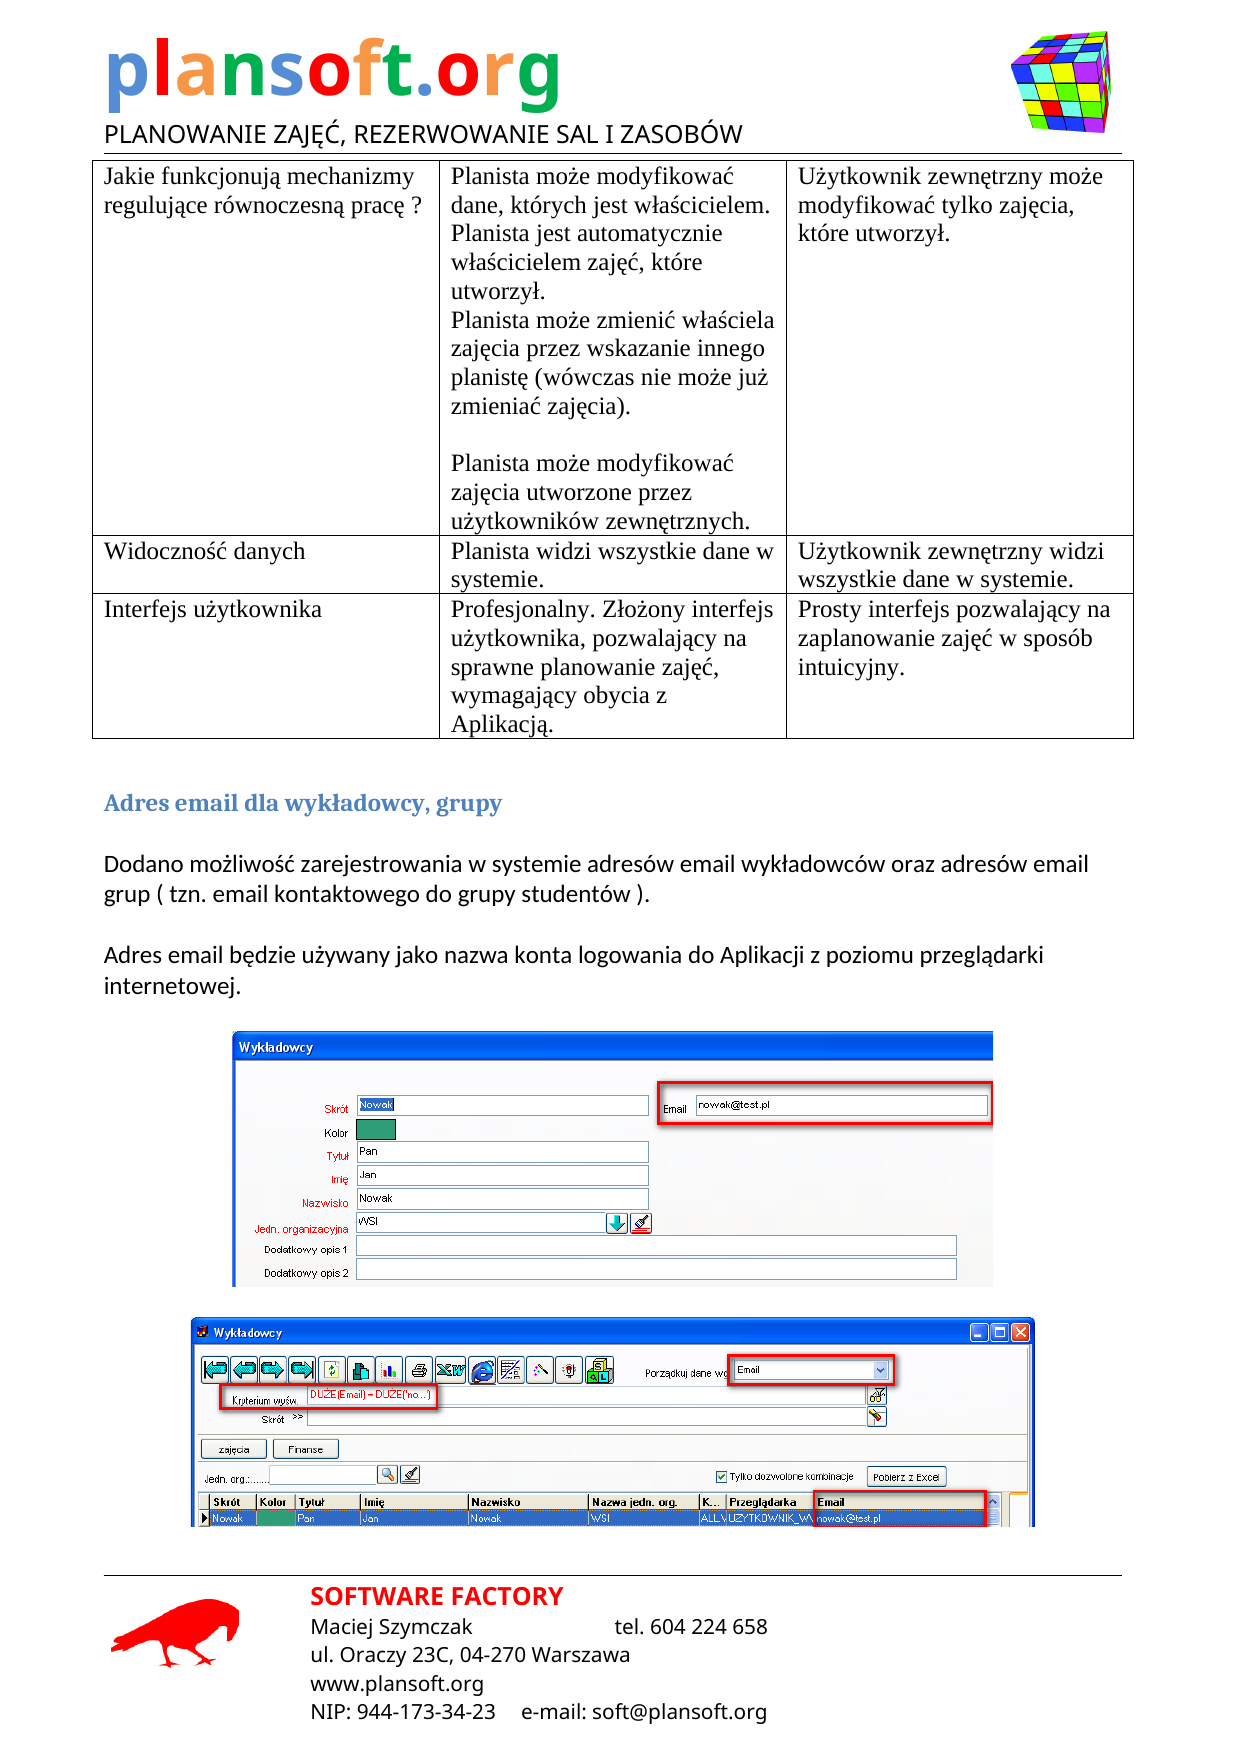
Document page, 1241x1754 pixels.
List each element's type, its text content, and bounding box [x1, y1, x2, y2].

picture [111, 1599, 239, 1668]
table_cell Profesjonalny. Złożony interfejs użytkownika, pozwalający na sprawne planowanie zajęć, wymagający obycia z Aplikacją. [440, 594, 786, 738]
subtitle Adres email dla wykładowcy, grupy [103, 789, 1122, 817]
text Adres email będzie używany jako nazwa konta logowania do Aplikacji z poziomu przeglądarki internetowej. [103, 939, 1122, 1001]
table_cell Prosty interfejs pozwalający na zaplanowanie zajęć w sposób intuicyjny. [787, 594, 1133, 738]
table_cell Planista widzi wszystkie dane w systemie. [440, 536, 786, 593]
picture [232, 1031, 994, 1287]
table_cell Planista może modyfikować dane, których jest właścicielem. Planista jest automatycznie właścicielem zajęć, które utworzył. Planista może zmienić właściela zajęcia przez wskazanie innego planistę (wówczas nie może już zmieniać zajęcia). Planista może modyfikować zajęcia utworzone przez użytkowników zewnętrznych. [440, 161, 786, 535]
picture [1011, 31, 1111, 133]
table_cell Jakie funkcjonują mechanizmy regulujące równoczesną pracę ? [93, 161, 439, 535]
table_cell Użytkownik zewnętrzny może modyfikować tylko zajęcia, które utworzył. [787, 161, 1133, 535]
table_cell Widoczność danych [93, 536, 439, 593]
picture [190, 1317, 1035, 1527]
table_cell Interfejs użytkownika [93, 594, 439, 738]
table_cell Użytkownik zewnętrzny widzi wszystkie dane w systemie. [787, 536, 1133, 593]
text Dodano możliwość zarejestrowania w systemie adresów email wykładowców oraz adresów email grup ( tzn. email kontaktowego do grupy studentów ). [103, 848, 1122, 909]
